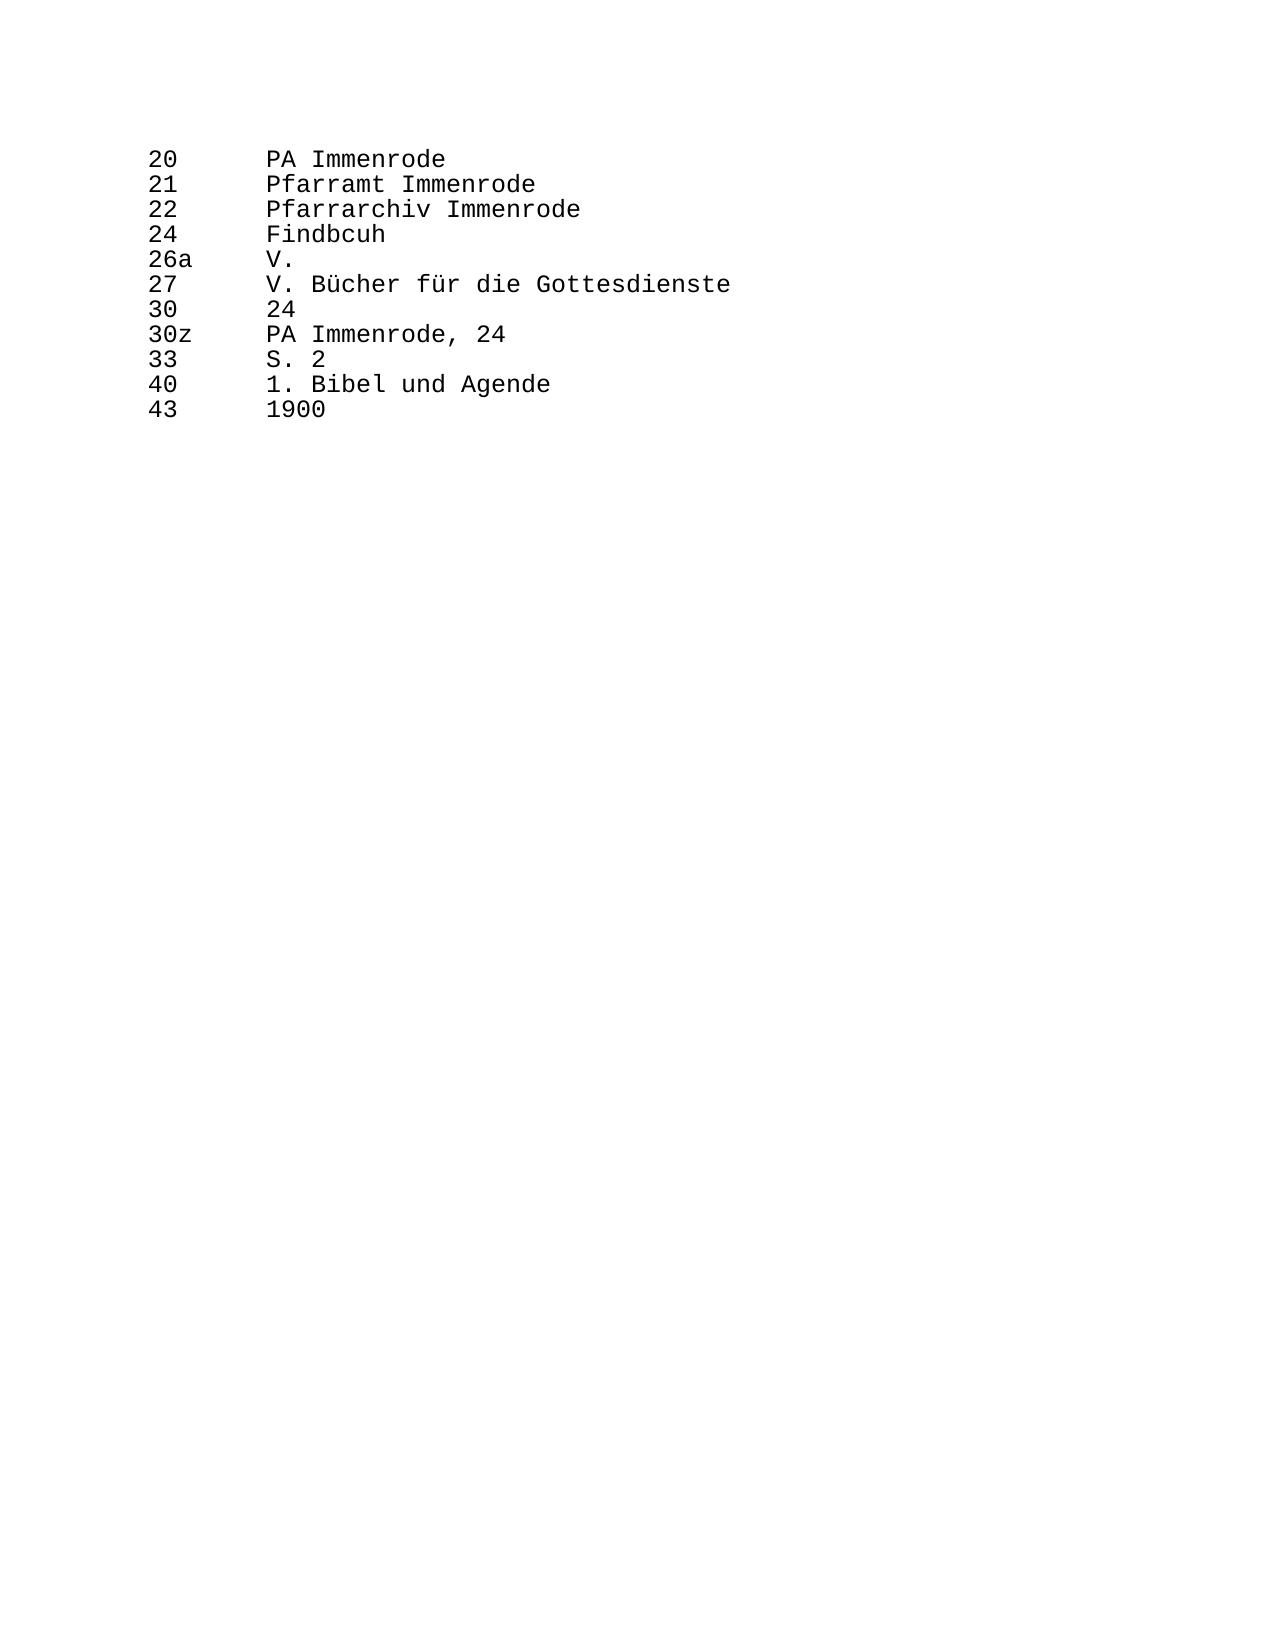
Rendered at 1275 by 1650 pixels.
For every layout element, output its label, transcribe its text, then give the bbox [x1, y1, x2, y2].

text 33 S. 2 [148, 348, 1127, 373]
text 27 V. s[1{Bücher} für die 2{Gottesdienste}]s [148, 273, 1127, 298]
text 26a V. [148, 248, 1127, 273]
text 21 Pfarramt Immenrode [148, 173, 1127, 198]
text 43 1900 [148, 398, 1127, 423]
text 40 1. s[Bibel]s und s[Agende]s [148, 373, 1127, 398]
text 24 Findbcuh [148, 223, 1127, 248]
text 22 Pfarrarchiv Immenrode [148, 198, 1127, 223]
text 30z PA Immenrode, 24 [148, 323, 1127, 348]
text 20 PA Immenrode [148, 148, 1127, 173]
text 30 24 [148, 298, 1127, 323]
